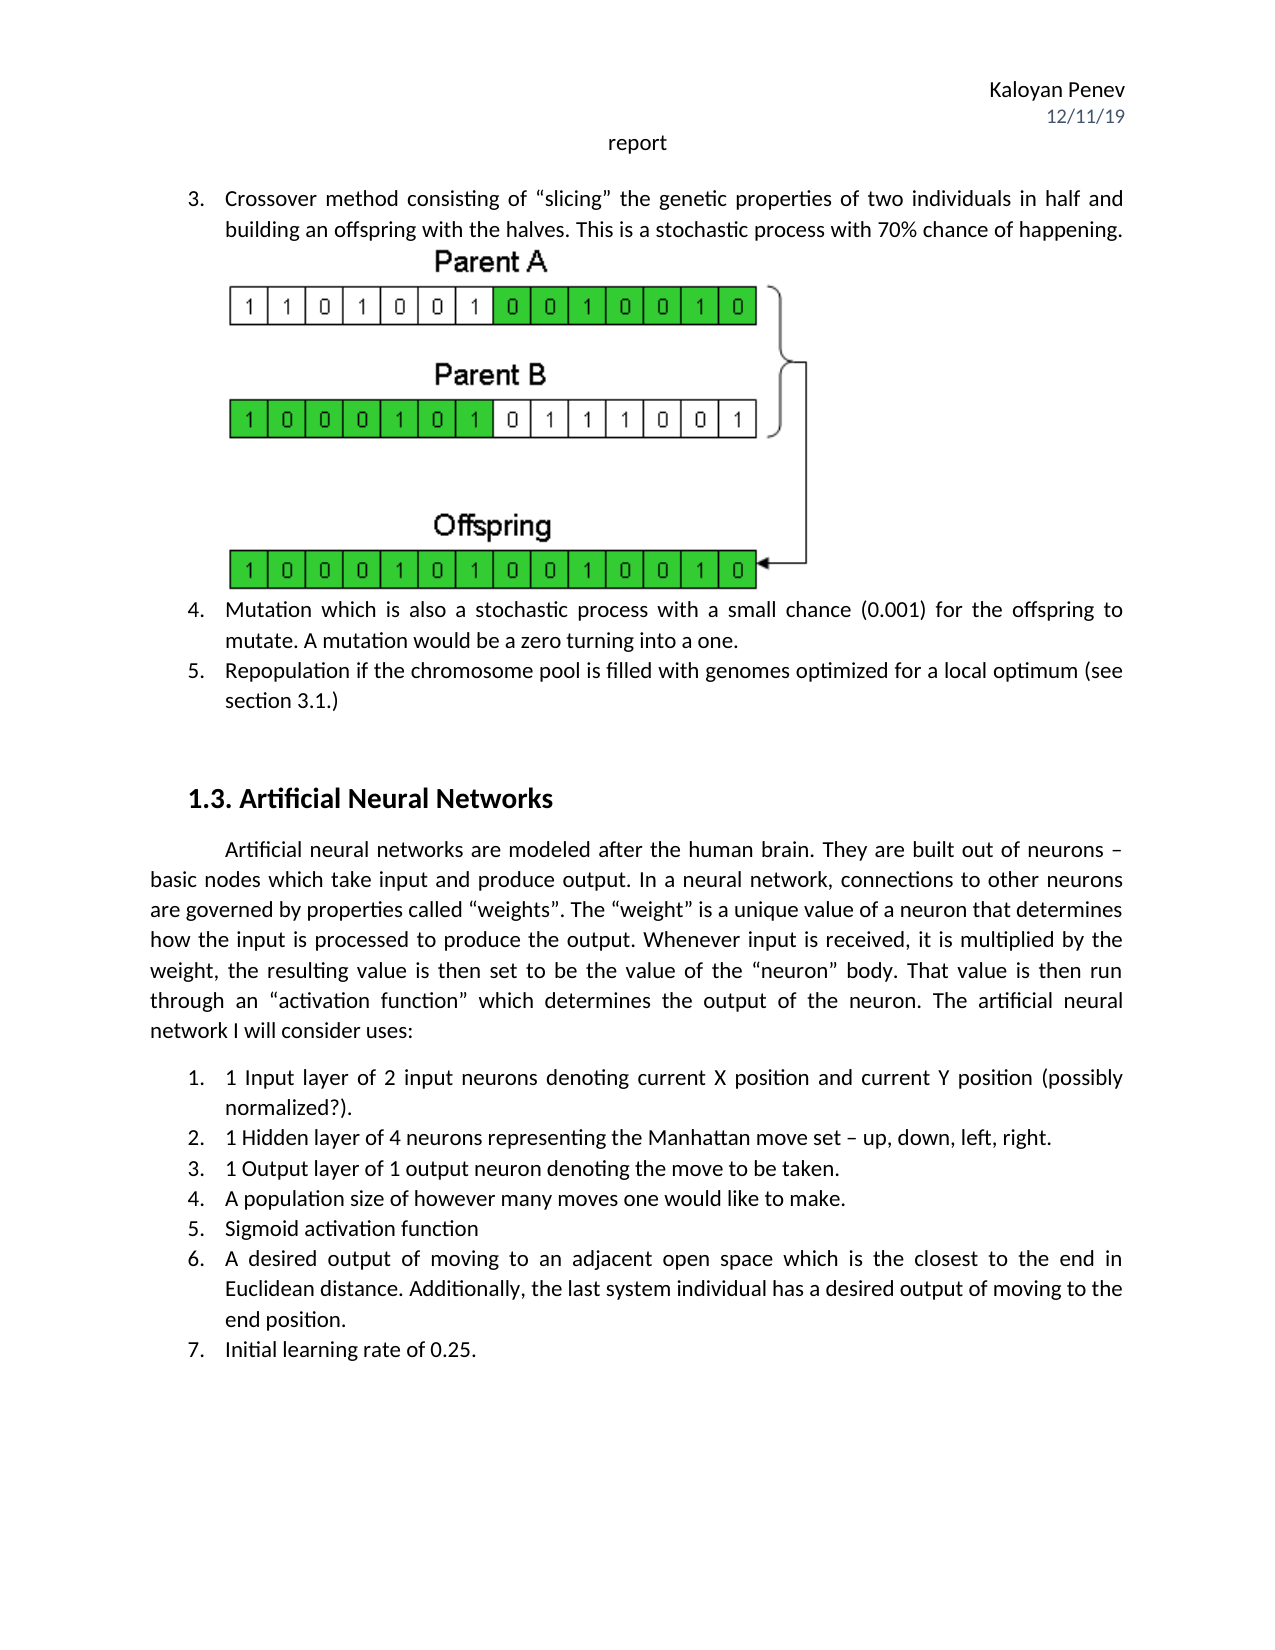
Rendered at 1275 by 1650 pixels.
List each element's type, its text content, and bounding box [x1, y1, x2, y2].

list A population size of however many moves one would like to make. [187, 1184, 1125, 1212]
list Mutation which is also a stochastic process with a small chance (0.001) for the offspring to mutate. A mutation would be a zero turning into a one. [187, 596, 1125, 654]
list 1 Output layer of 1 output neuron denoting the move to be taken. [187, 1154, 1125, 1182]
list A desired output of moving to an adjacent open space which is the closest to the end in Euclidean distance. Additionally, the last system individual has a desired output of moving to the end position. [187, 1244, 1125, 1333]
list 1 Input layer of 2 input neurons denoting current X position and current Y position (possibly normalized?). [187, 1063, 1125, 1121]
list 1 Hidden layer of 4 neurons representing the Manhattan move set – up, down, left, right. [187, 1123, 1125, 1152]
list Sigmoid activation function [187, 1214, 1125, 1242]
list Initial learning rate of 0.25. [187, 1335, 1125, 1363]
text Artificial neural networks are modeled after the human brain. They are built out of neurons – basic nodes which take input and produce output. In a neural network, connections to other neurons are governed by properties called “weights”. The “weight” is a unique value of a neuron that determines how the input is processed to produce the output. Whenever input is received, it is multiplied by the weight, the resulting value is then set to be the value of the “neuron” body. That value is then run through an “activation function” which determines the output of the neuron. The artificial neural network I will consider uses: [150, 835, 1125, 1044]
text 1.3. Artificial Neural Networks [187, 780, 1125, 816]
picture [225, 245, 814, 594]
list Repopulation if the chromosome pool is filled with genomes optimized for a local optimum (see section 3.1.) [187, 656, 1125, 714]
